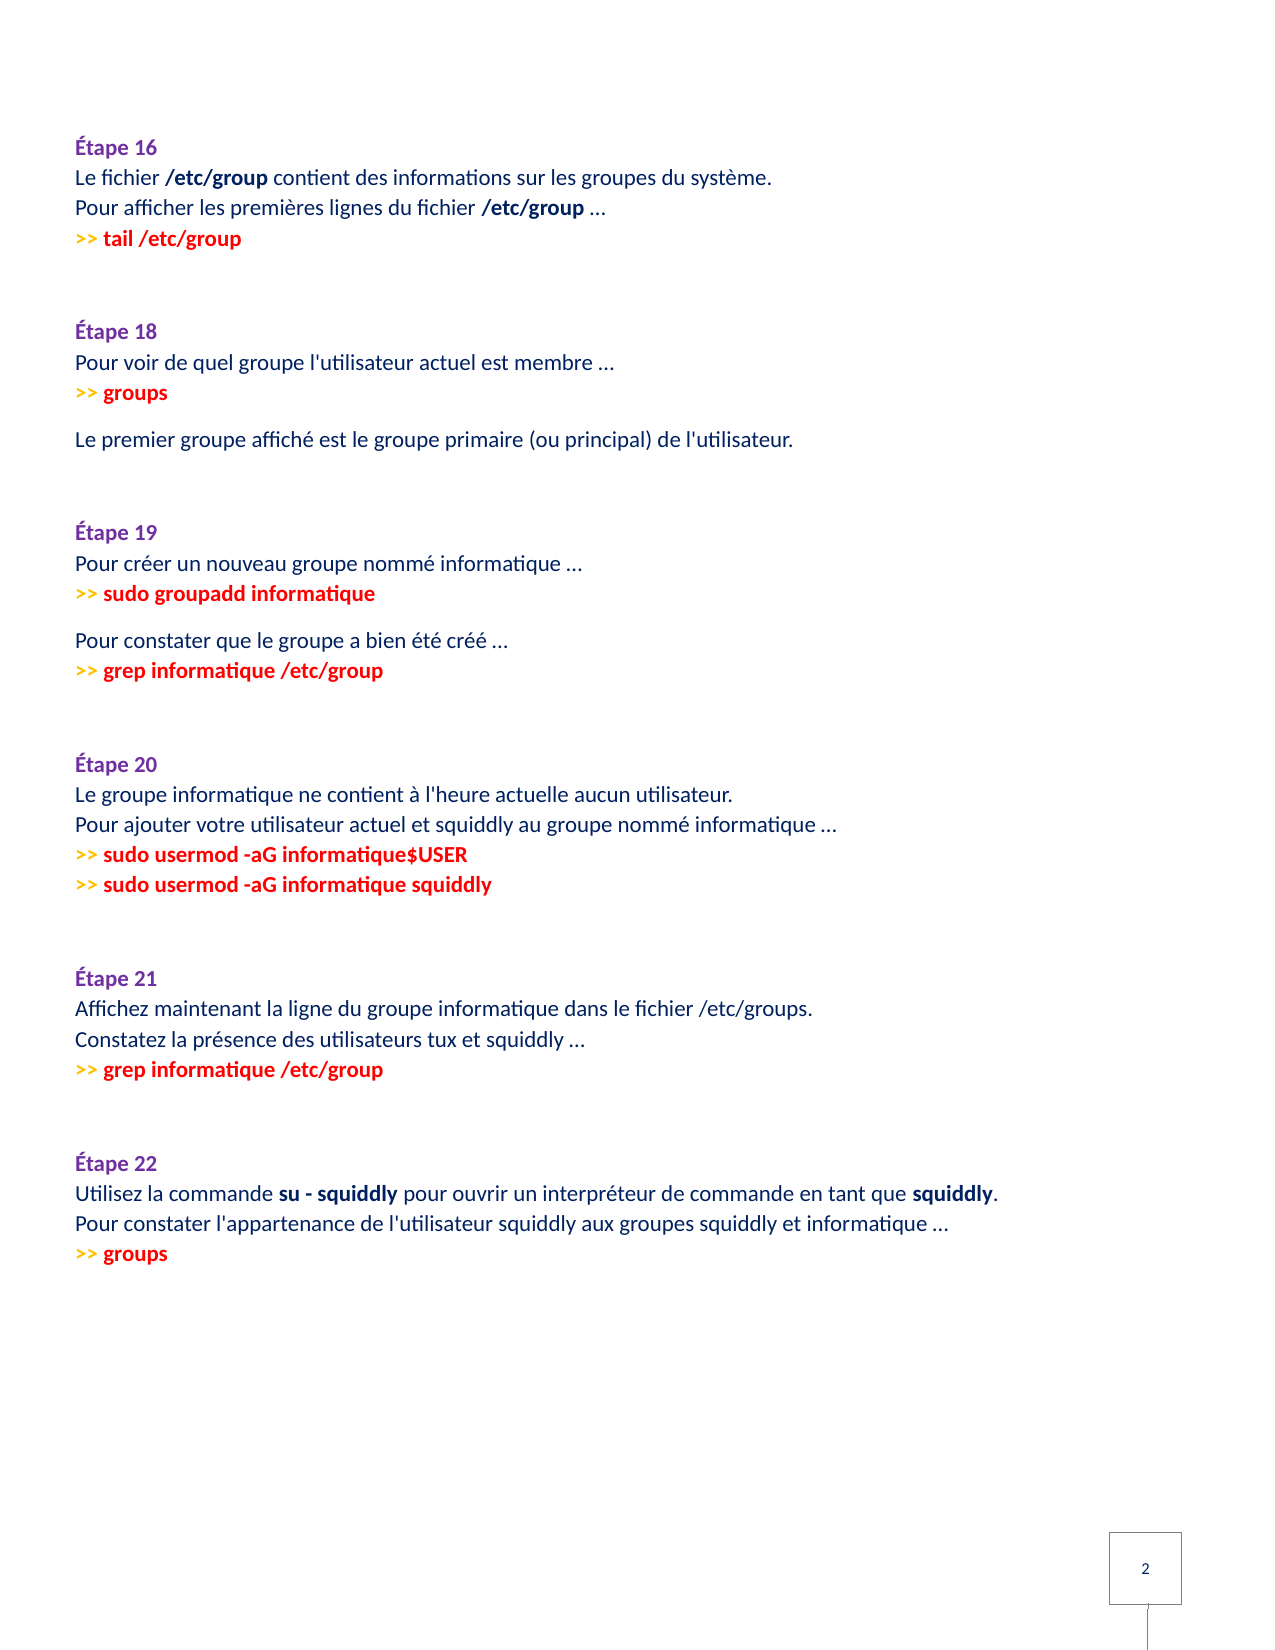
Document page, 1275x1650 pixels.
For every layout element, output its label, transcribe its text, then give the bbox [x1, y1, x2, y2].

text Le premier groupe affiché est le groupe primaire (ou principal) de l'utilisateur. [75, 425, 1200, 453]
text Étape 16 Le fichier /etc/group contient des informations sur les groupes du système. Pour afficher les premières lignes du fichier /etc/group … >> tail /etc/group [75, 133, 1200, 252]
text Étape 19 Pour créer un nouveau groupe nommé informatique … >> sudo groupadd informatique [75, 518, 1200, 607]
text Étape 21 Affichez maintenant la ligne du groupe informatique dans le fichier /etc/groups. Constatez la présence des utilisateurs tux et squiddly … >> grep informatique /etc/group [75, 964, 1200, 1083]
text Pour constater que le groupe a bien été créé … >> grep informatique /etc/group [75, 626, 1200, 684]
text Étape 20 Le groupe informatique ne contient à l'heure actuelle aucun utilisateur. Pour ajouter votre utilisateur actuel et squiddly au groupe nommé informatique … >> sudo usermod -aG informatique$USER >> sudo usermod -aG informatique squiddly [75, 750, 1200, 898]
text Étape 18 Pour voir de quel groupe l'utilisateur actuel est membre … >> groups [75, 317, 1200, 406]
text Étape 22 Utilisez la commande su - squiddly pour ouvrir un interpréteur de commande en tant que squiddly. Pour constater l'appartenance de l'utilisateur squiddly aux groupes squiddly et informatique … >> groups [75, 1149, 1200, 1267]
